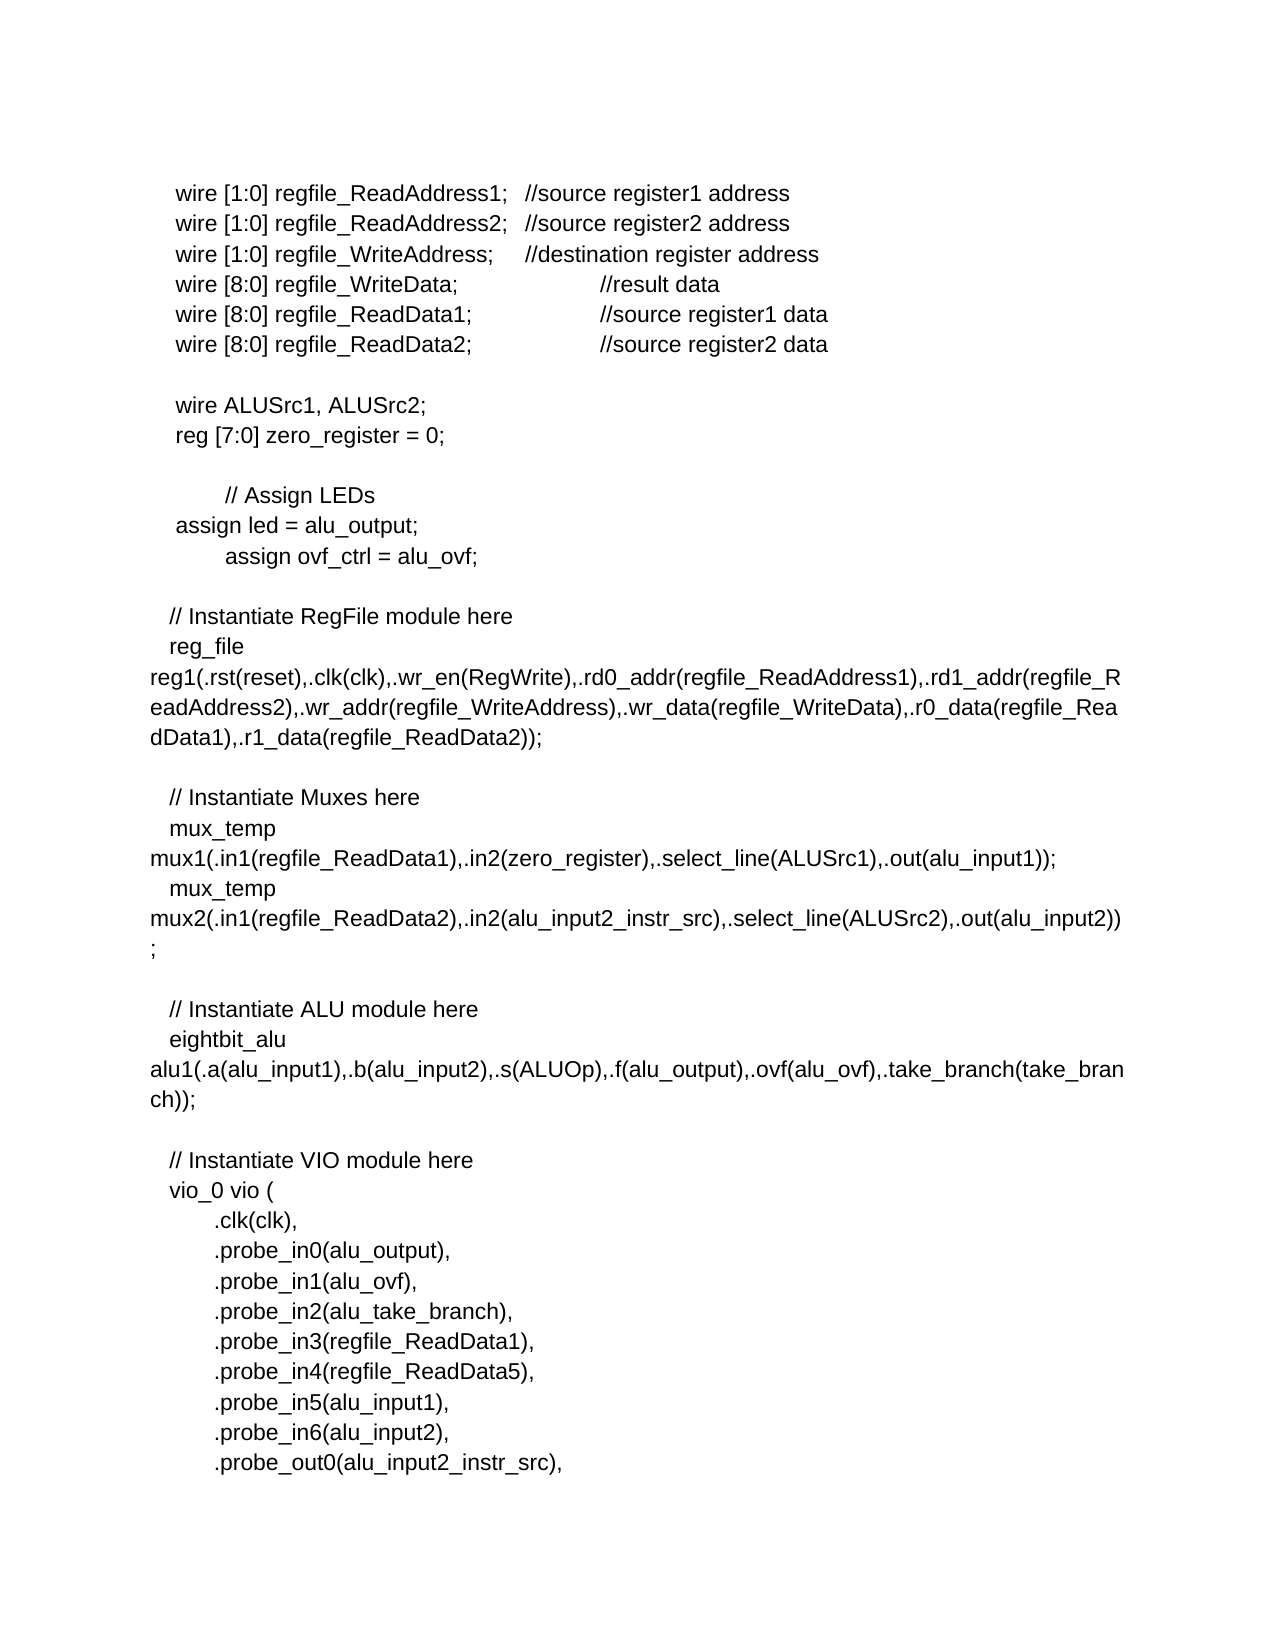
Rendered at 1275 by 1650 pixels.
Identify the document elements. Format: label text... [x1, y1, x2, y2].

text // Instantiate Muxes here [150, 784, 1125, 811]
text wire [8:0] regfile_ReadData2; //source register2 data [150, 331, 1125, 358]
text mux_temp mux1(.in1(regfile_ReadData1),.in2(zero_register),.select_line(ALUSrc1),.out(alu_input1)); [150, 814, 1125, 871]
text wire [8:0] regfile_WriteData; //result data [150, 271, 1125, 297]
text // Instantiate VIO module here [150, 1147, 1125, 1173]
text // Instantiate ALU module here [150, 996, 1125, 1022]
text vio_0 vio ( [150, 1177, 1125, 1203]
text .probe_in2(alu_take_branch), [150, 1298, 1125, 1324]
text wire ALUSrc1, ALUSrc2; [150, 392, 1125, 418]
text .probe_out0(alu_input2_instr_src), [150, 1449, 1125, 1475]
text .probe_in0(alu_output), [150, 1237, 1125, 1264]
text .probe_in4(regfile_ReadData5), [150, 1358, 1125, 1385]
text // Assign LEDs [150, 482, 1125, 509]
text wire [1:0] regfile_ReadAddress1; //source register1 address [150, 180, 1125, 207]
text mux_temp mux2(.in1(regfile_ReadData2),.in2(alu_input2_instr_src),.select_line(ALUSrc2),.out(alu_input2)); [150, 875, 1125, 962]
text reg_file reg1(.rst(reset),.clk(clk),.wr_en(RegWrite),.rd0_addr(regfile_ReadAddress1),.rd1_addr(regfile_ReadAddress2),.wr_addr(regfile_WriteAddress),.wr_data(regfile_WriteData),.r0_data(regfile_ReadData1),.r1_data(regfile_ReadData2)); [150, 633, 1125, 750]
text eightbit_alu alu1(.a(alu_input1),.b(alu_input2),.s(ALUOp),.f(alu_output),.ovf(alu_ovf),.take_branch(take_branch)); [150, 1026, 1125, 1113]
text wire [8:0] regfile_ReadData1; //source register1 data [150, 301, 1125, 327]
text assign led = alu_output; [150, 512, 1125, 539]
text // Instantiate RegFile module here [150, 603, 1125, 629]
text .clk(clk), [150, 1207, 1125, 1234]
text assign ovf_ctrl = alu_ovf; [150, 543, 1125, 569]
text .probe_in1(alu_ovf), [150, 1268, 1125, 1294]
text wire [1:0] regfile_WriteAddress; //destination register address [150, 241, 1125, 267]
text .probe_in3(regfile_ReadData1), [150, 1328, 1125, 1354]
text wire [1:0] regfile_ReadAddress2; //source register2 address [150, 210, 1125, 237]
text reg [7:0] zero_register = 0; [150, 422, 1125, 448]
text .probe_in5(alu_input1), [150, 1388, 1125, 1415]
text .probe_in6(alu_input2), [150, 1419, 1125, 1445]
